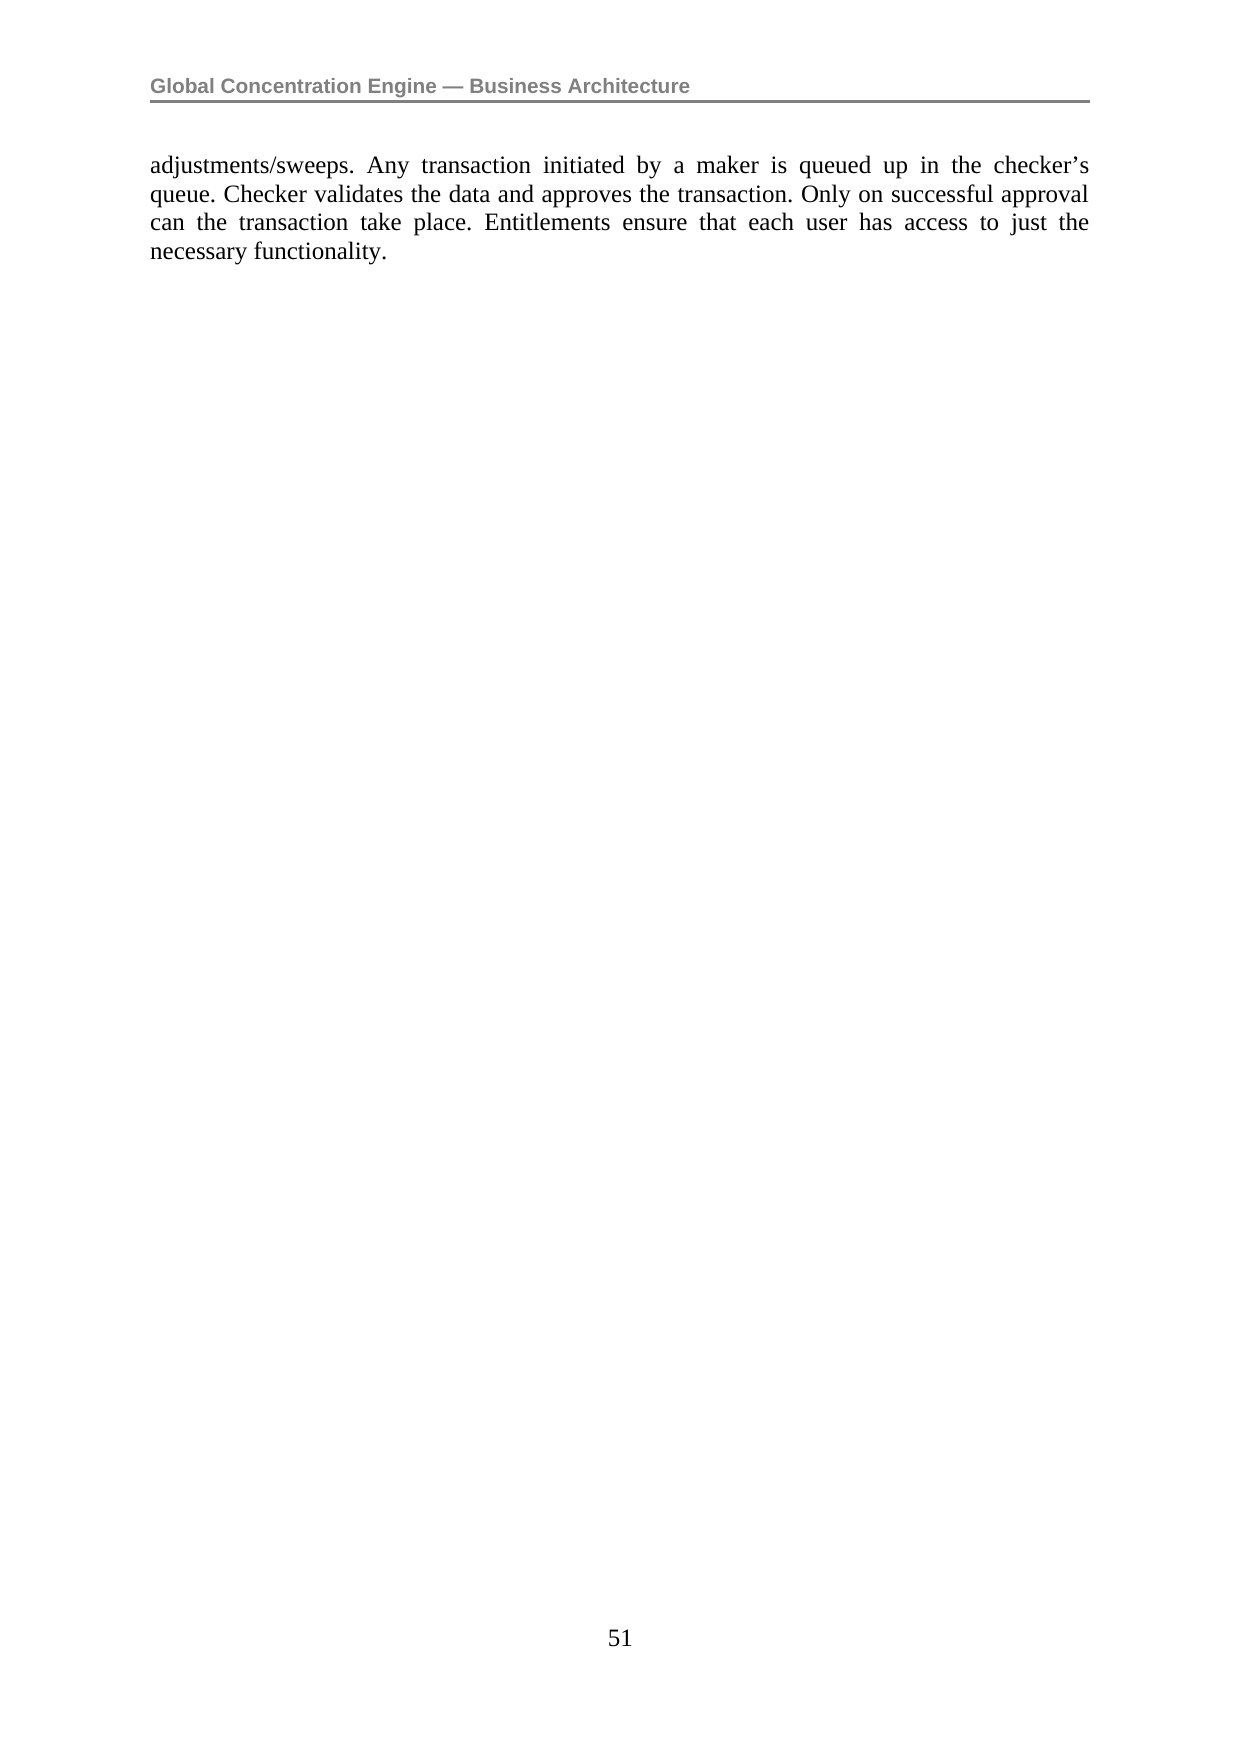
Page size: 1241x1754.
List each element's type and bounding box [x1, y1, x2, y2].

text [150, 150, 1090, 265]
